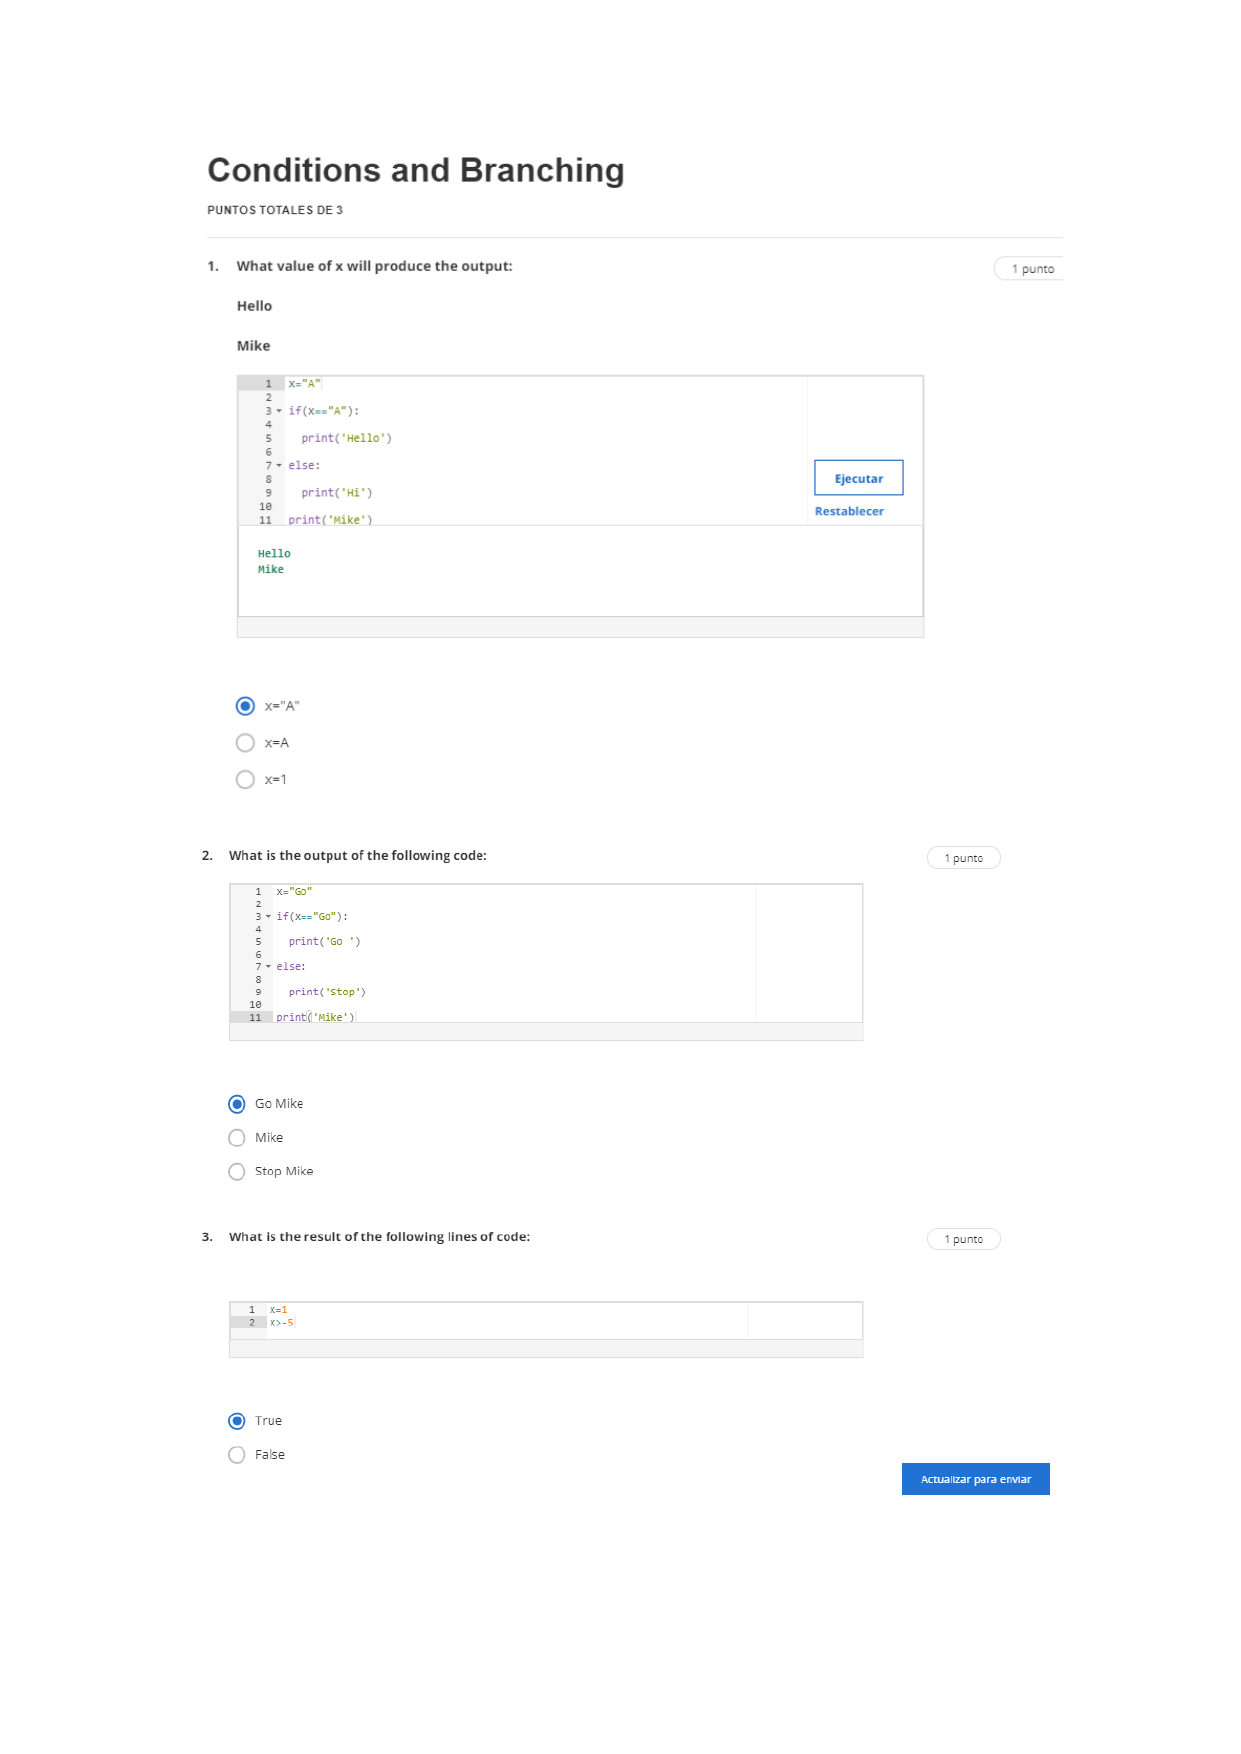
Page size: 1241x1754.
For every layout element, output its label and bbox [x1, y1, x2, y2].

picture [183, 842, 1070, 1507]
picture [177, 147, 1063, 826]
